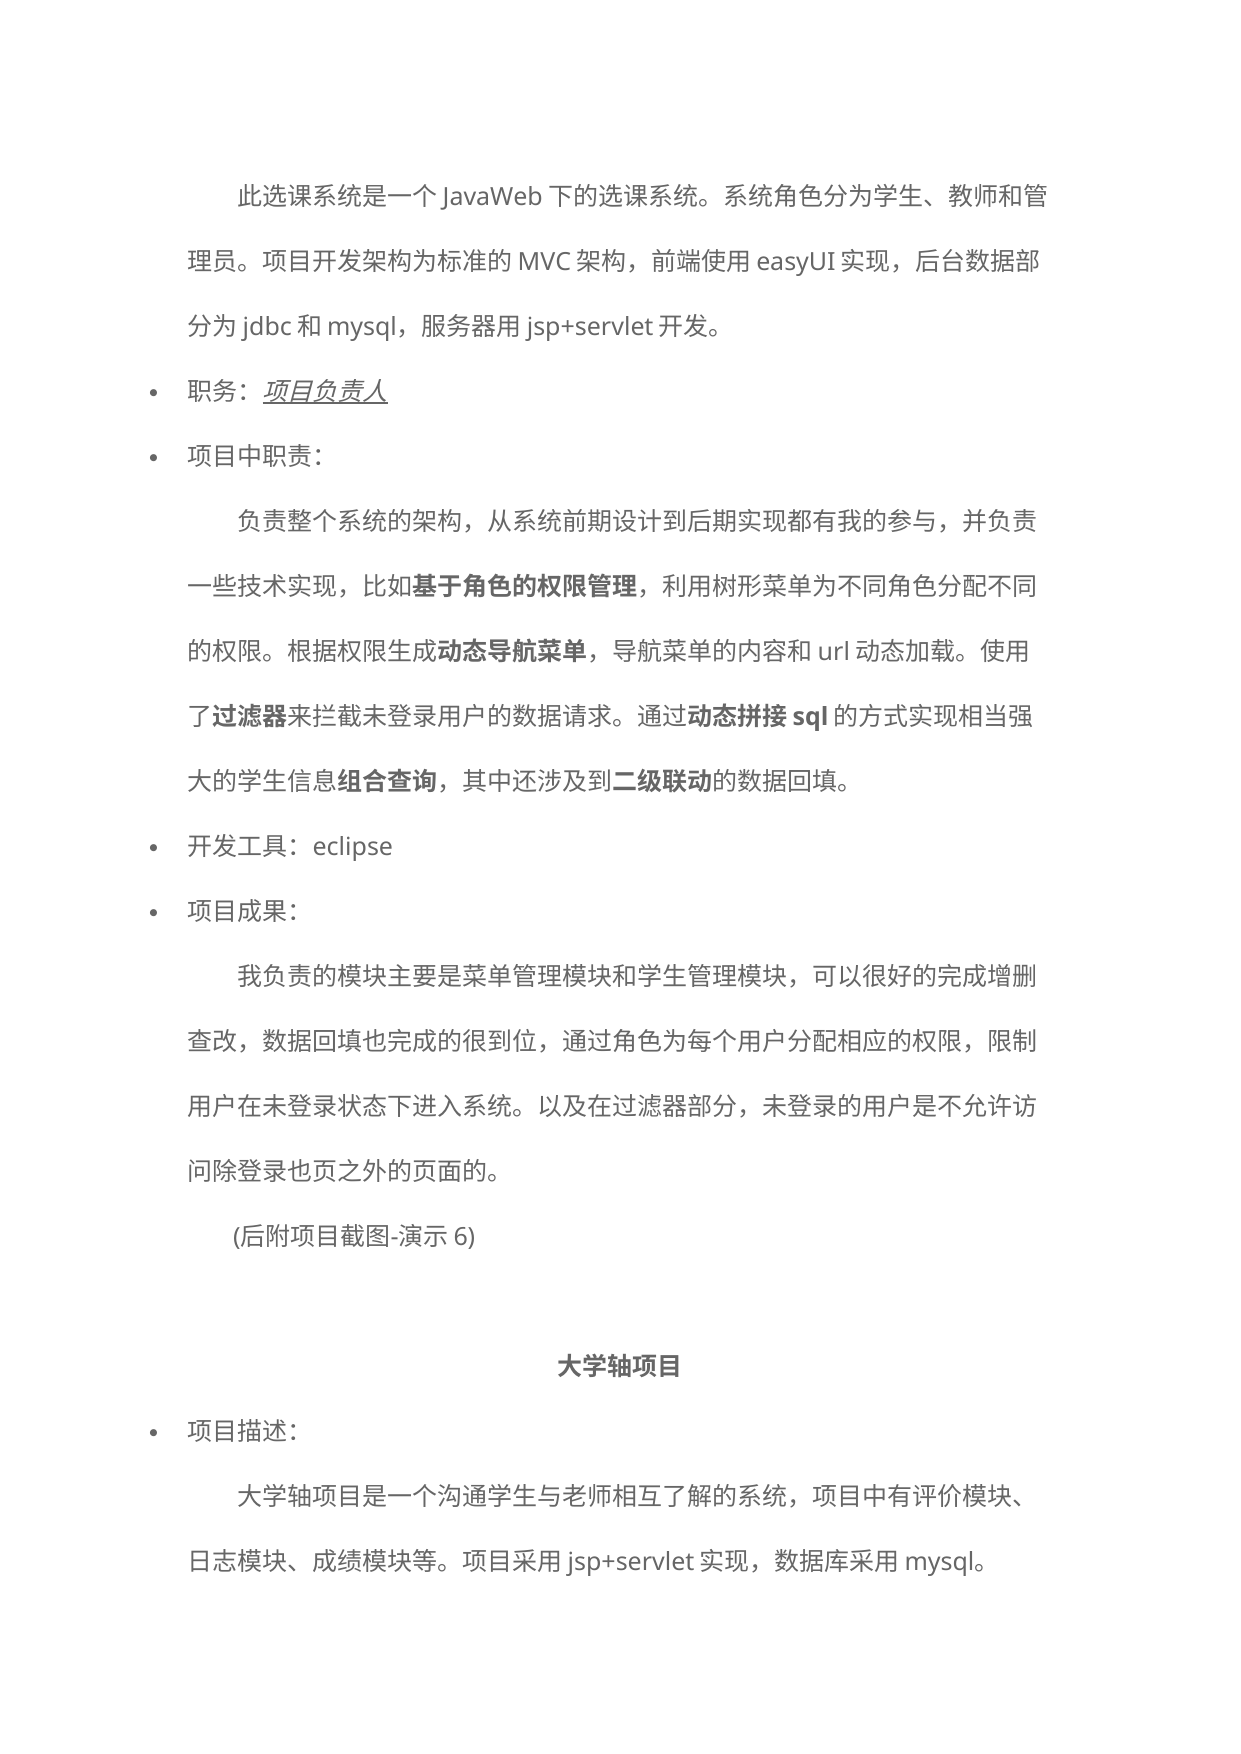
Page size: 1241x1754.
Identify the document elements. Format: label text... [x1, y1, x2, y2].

text 大学轴项目是一个沟通学生与老师相互了解的系统，项目中有评价模块、日志模块、成绩模块等。项目采用jsp+servlet实现，数据库采用mysql。 [187, 1462, 1053, 1592]
list 项目成果： [150, 877, 1053, 942]
text 大学轴项目 [187, 1332, 1053, 1397]
list 项目中职责： [150, 422, 1053, 487]
list 项目描述： [150, 1397, 1053, 1462]
list 职务：项目负责人 [150, 357, 1053, 422]
text 负责整个系统的架构，从系统前期设计到后期实现都有我的参与，并负责一些技术实现，比如基于角色的权限管理，利用树形菜单为不同角色分配不同的权限。根据权限生成动态导航菜单，导航菜单的内容和url动态加载。使用了过滤器来拦截未登录用户的数据请求。通过动态拼接sql的方式实现相当强大的学生信息组合查询，其中还涉及到二级联动的数据回填。 [187, 487, 1053, 812]
text 我负责的模块主要是菜单管理模块和学生管理模块，可以很好的完成增删查改，数据回填也完成的很到位，通过角色为每个用户分配相应的权限，限制用户在未登录状态下进入系统。以及在过滤器部分，未登录的用户是不允许访问除登录也页之外的页面的。 [187, 942, 1053, 1202]
text (后附项目截图-演示6) [187, 1202, 1053, 1267]
list 开发工具：eclipse [150, 812, 1053, 877]
text 此选课系统是一个JavaWeb下的选课系统。系统角色分为学生、教师和管理员。项目开发架构为标准的MVC架构，前端使用easyUI实现，后台数据部分为jdbc和mysql，服务器用jsp+servlet开发。 [187, 162, 1053, 357]
